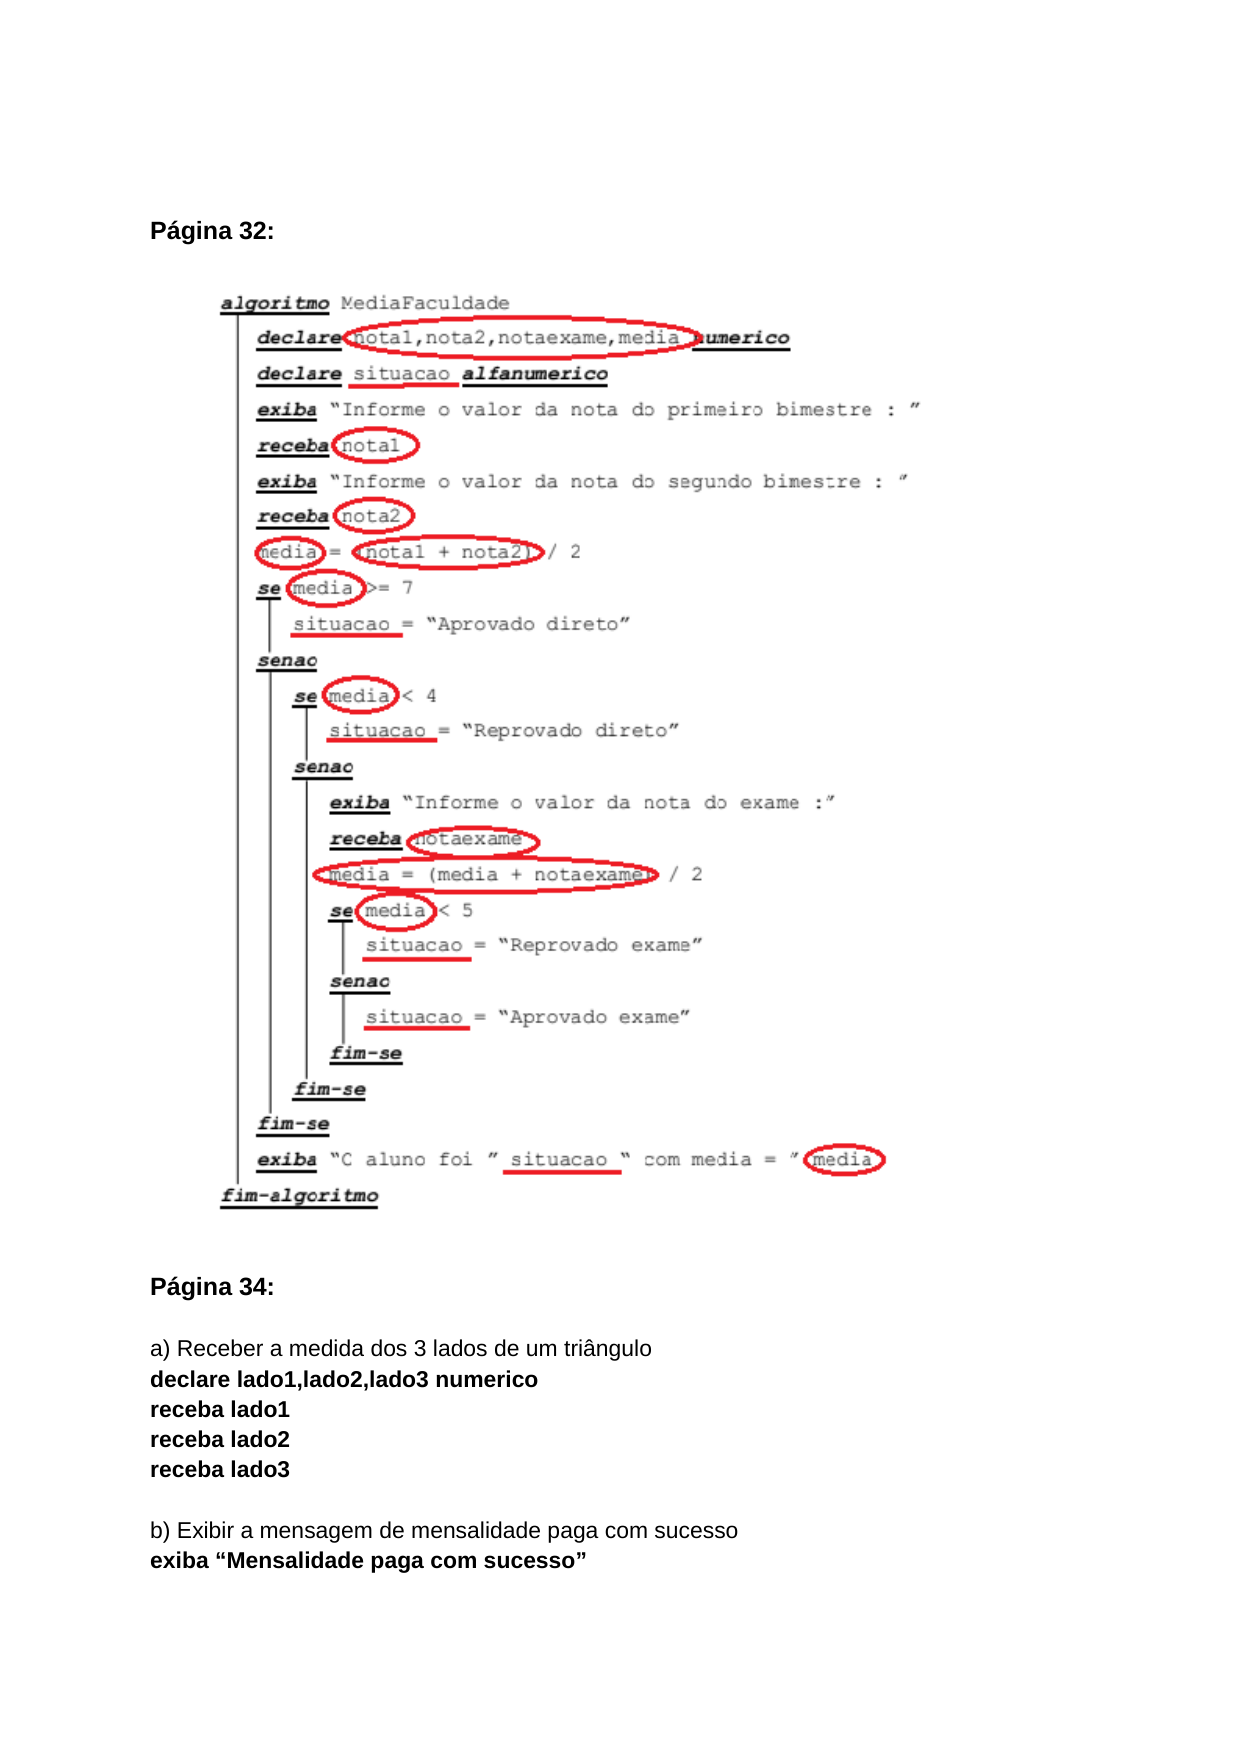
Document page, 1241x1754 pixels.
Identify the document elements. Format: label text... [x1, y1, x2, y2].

text receba lado2 [150, 1426, 1090, 1452]
text receba lado3 [150, 1456, 1090, 1482]
text Página 34: [150, 1272, 1090, 1301]
picture [150, 282, 994, 1236]
text exiba “Mensalidade paga com sucesso” [150, 1547, 1090, 1573]
text declare lado1,lado2,lado3 numerico [150, 1366, 1090, 1392]
text Página 32: [150, 216, 1090, 245]
text a) Receber a medida dos 3 lados de um triângulo [150, 1335, 1090, 1362]
text receba lado1 [150, 1396, 1090, 1422]
text b) Exibir a mensagem de mensalidade paga com sucesso [150, 1517, 1090, 1543]
